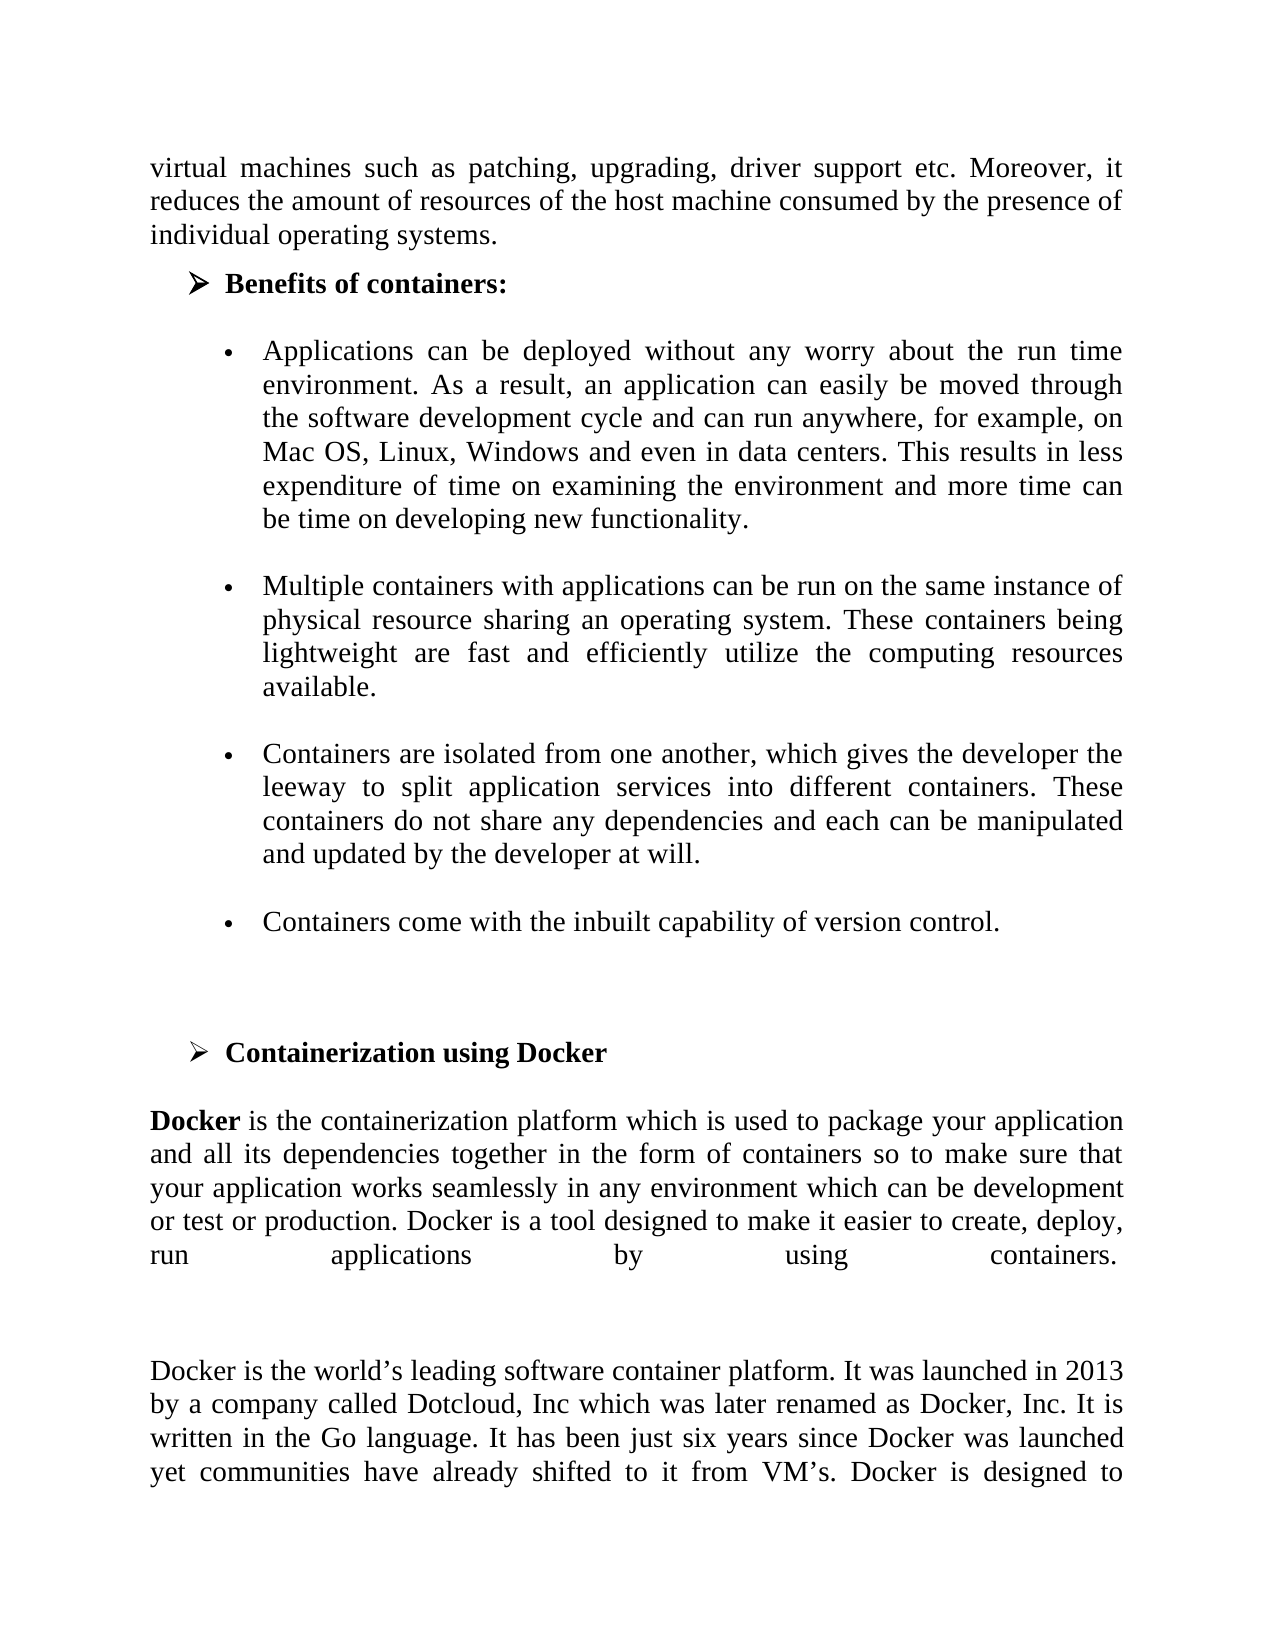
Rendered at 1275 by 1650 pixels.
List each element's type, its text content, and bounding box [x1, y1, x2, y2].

list Containers come with the inbuilt capability of version control. [225, 904, 1125, 937]
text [150, 1353, 1125, 1487]
list Applications can be deployed without any worry about the run time environment. As a result, an application can easily be moved through the software development cycle and can run anywhere, for example, on Mac OS, Linux, Windows and even in data centers. This results in less expenditure of time on examining the environment and more time can be time on developing new functionality. [225, 333, 1125, 535]
list Benefits of containers: [187, 266, 1125, 300]
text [150, 150, 1125, 251]
list Multiple containers with applications can be run on the same instance of physical resource sharing an operating system. These containers being lightweight are fast and efficiently utilize the computing resources available. [225, 568, 1125, 702]
subtitle Containerization using Docker [187, 1036, 1125, 1069]
list Containers are isolated from one another, which gives the developer the leeway to split application services into different containers. These containers do not share any dependencies and each can be manipulated and updated by the developer at will. [225, 736, 1125, 870]
text Docker is the containerization platform which is used to package your application and all its dependencies together in the form of containers so to make sure that your application works seamlessly in any environment which can be development or test or production. Docker is a tool designed to make it easier to create, deploy, run applications by using containers. [150, 1103, 1125, 1304]
